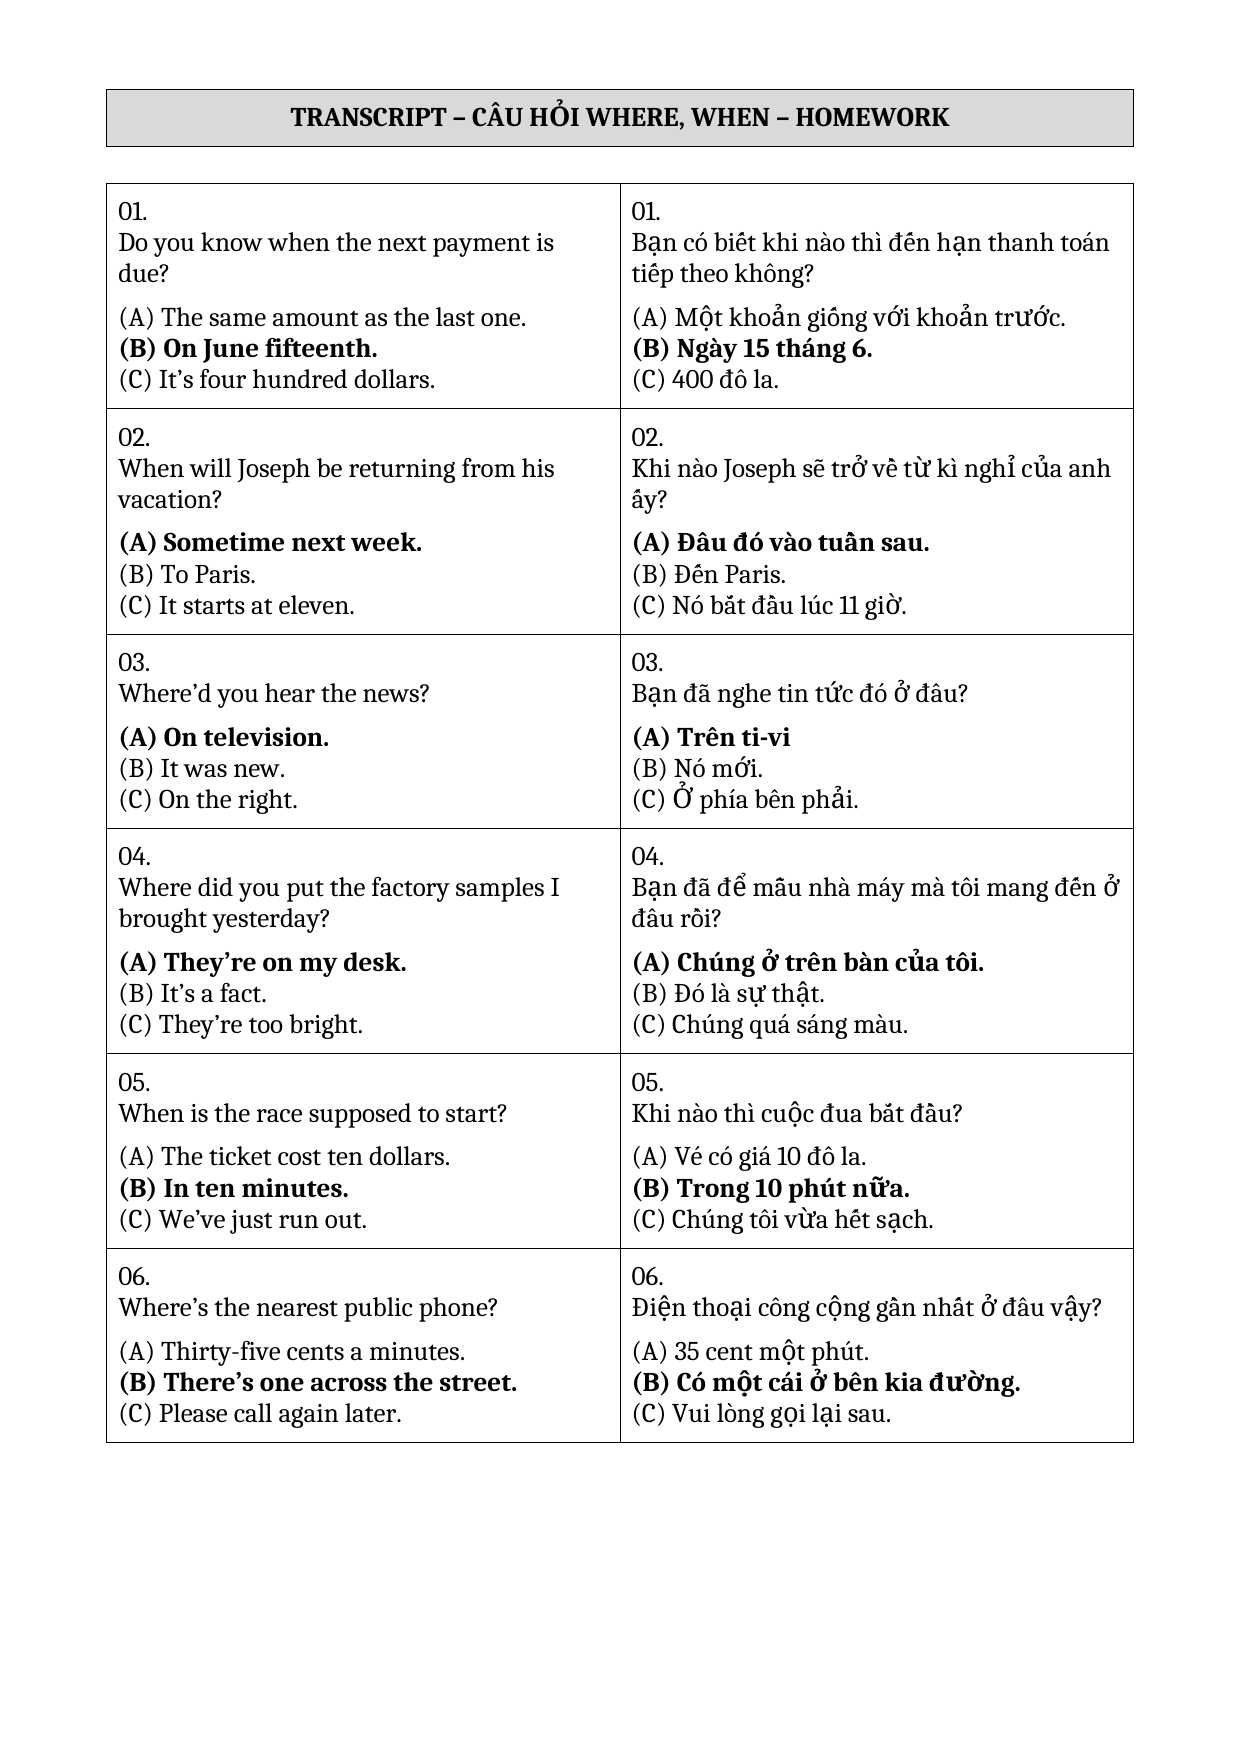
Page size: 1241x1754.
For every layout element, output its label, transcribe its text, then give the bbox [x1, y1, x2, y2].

table_cell 04. Bạn đã để mẫu nhà máy mà tôi mang đến ở đâu rồi? (A) Chúng ở trên bàn của tôi. (B) Đó là sự thật. (C) Chúng quá sáng màu. [621, 829, 1133, 1053]
table_header TRANSCRIPT – CÂU HỎI WHERE, WHEN – HOMEWORK [107, 90, 1133, 146]
table_cell 03. Bạn đã nghe tin tức đó ở đâu? (A) Trên ti-vi (B) Nó mới. (C) Ở phía bên phải. [621, 635, 1133, 828]
table_cell 02. Khi nào Joseph sẽ trở về từ kì nghỉ của anh ấy? (A) Đâu đó vào tuần sau. (B) Đến Paris. (C) Nó bắt đầu lúc 11 giờ. [621, 409, 1133, 633]
table_cell 05. Khi nào thì cuộc đua bắt đầu? (A) Vé có giá 10 đô la. (B) Trong 10 phút nữa. (C) Chúng tôi vừa hết sạch. [621, 1054, 1133, 1247]
table_cell 04. Where did you put the factory samples I brought yesterday? (A) They’re on my desk. (B) It’s a fact. (C) They’re too bright. [107, 829, 620, 1053]
table_cell 02. When will Joseph be returning from his vacation? (A) Sometime next week. (B) To Paris. (C) It starts at eleven. [107, 409, 620, 633]
table_cell 03. Where’d you hear the news? (A) On television. (B) It was new. (C) On the right. [107, 635, 620, 828]
table_cell 06. Where’s the nearest public phone? (A) Thirty-five cents a minutes. (B) There’s one across the street. (C) Please call again later. [107, 1249, 620, 1442]
table_cell 06. Điện thoại công cộng gần nhất ở đâu vậy? (A) 35 cent một phút. (B) Có một cái ở bên kia đường. (C) Vui lòng gọi lại sau. [621, 1249, 1133, 1442]
table_header 01. Bạn có biết khi nào thì đến hạn thanh toán tiếp theo không? (A) Một khoản giống với khoản trước. (B) Ngày 15 tháng 6. (C) 400 đô la. [621, 184, 1133, 408]
table_header 01. Do you know when the next payment is due? (A) The same amount as the last one. (B) On June fifteenth. (C) It’s four hundred dollars. [107, 184, 620, 408]
table_cell 05. When is the race supposed to start? (A) The ticket cost ten dollars. (B) In ten minutes. (C) We’ve just run out. [107, 1054, 620, 1247]
